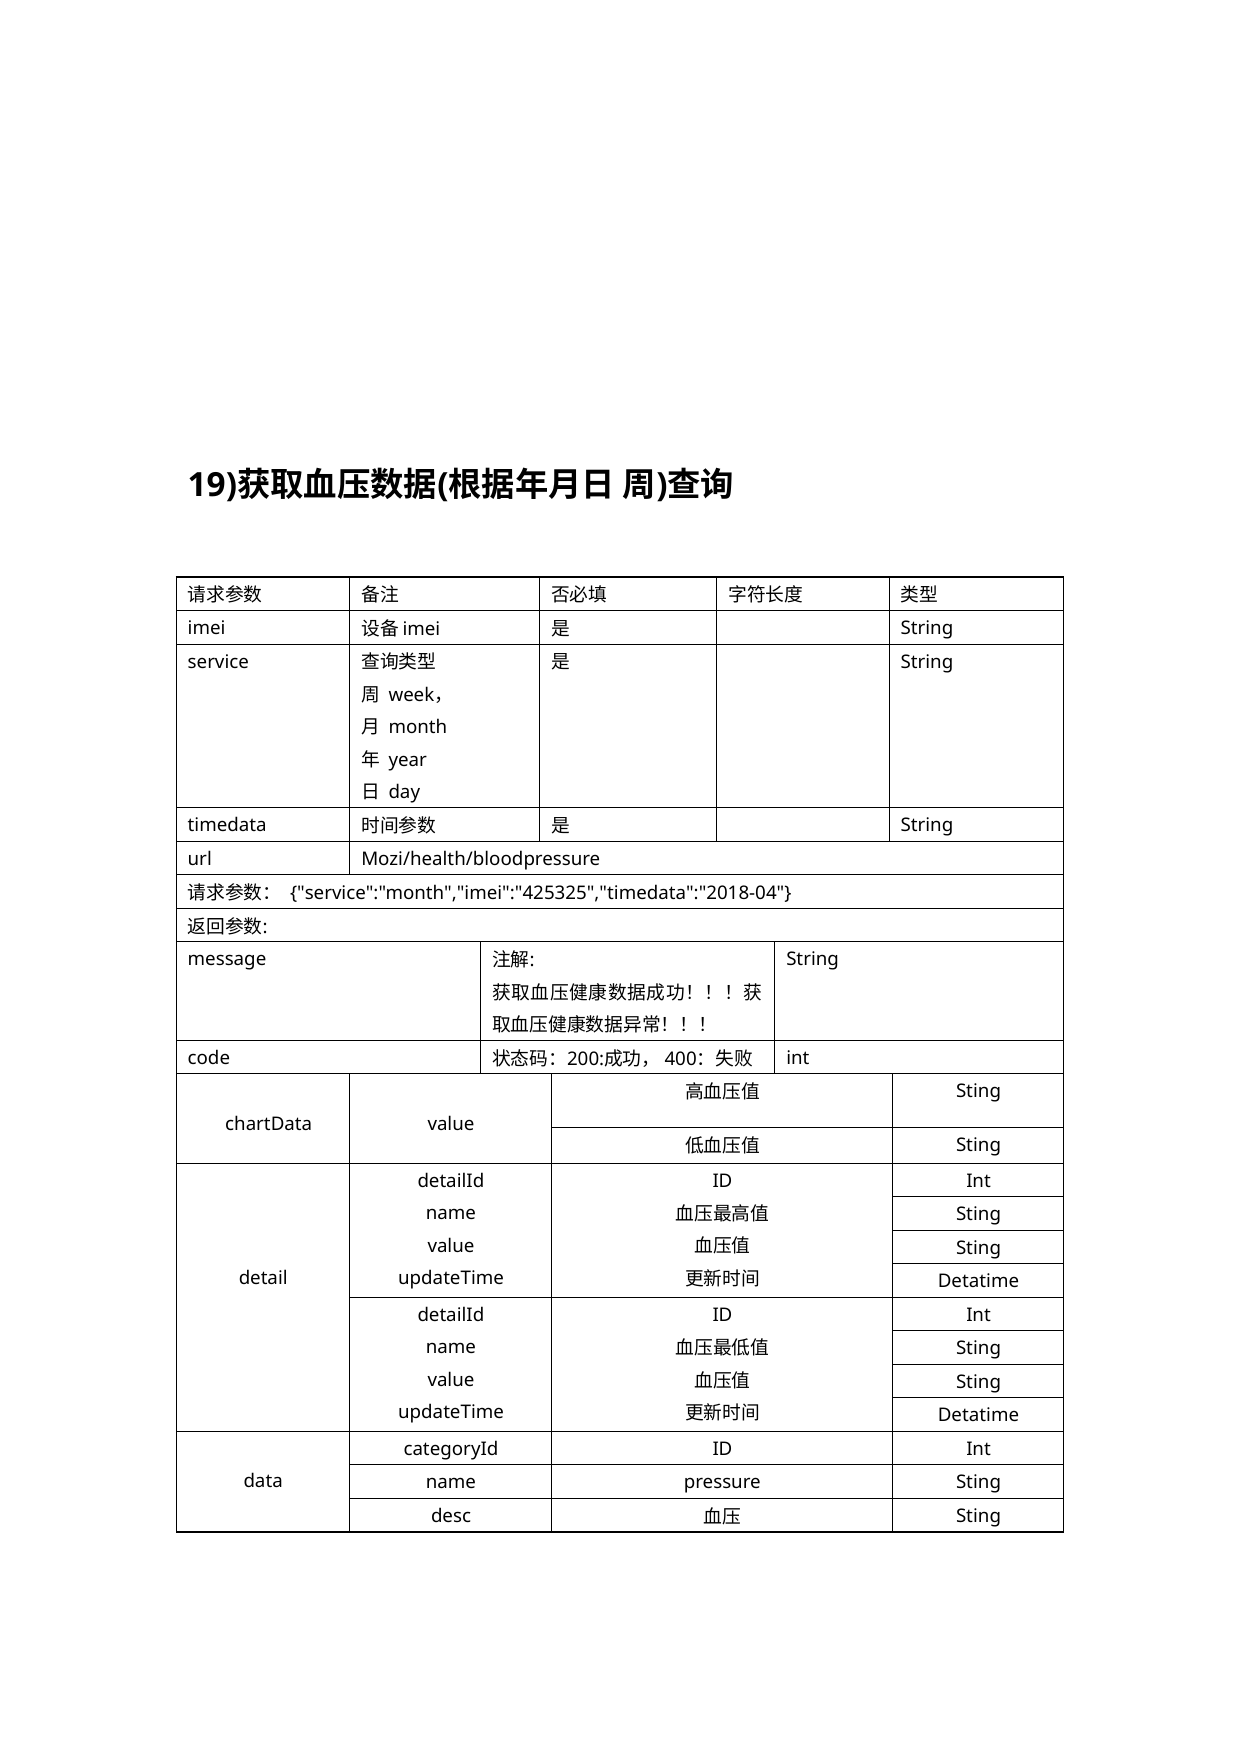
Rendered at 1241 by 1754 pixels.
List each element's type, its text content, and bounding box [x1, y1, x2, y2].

table_header 否必填 [540, 578, 716, 610]
table_cell Sting [893, 1365, 1063, 1397]
table_cell Sting [893, 1128, 1063, 1162]
table_cell String [890, 645, 1063, 807]
table_cell [717, 645, 889, 807]
table_cell [717, 611, 889, 643]
table_cell ID 血压最低值 血压值 更新时间 [552, 1298, 892, 1431]
table_cell String [890, 808, 1063, 841]
table_cell ID 血压最高值 血压值 更新时间 [552, 1164, 892, 1297]
table_header 备注 [350, 578, 539, 610]
table_cell Detatime [893, 1398, 1063, 1431]
table_cell chartData [177, 1074, 349, 1162]
table_cell [717, 808, 889, 841]
table_cell Sting [893, 1331, 1063, 1364]
table_cell 是 [540, 808, 716, 841]
table_cell Sting [893, 1197, 1063, 1229]
table_cell 低血压值 [552, 1128, 892, 1162]
table_cell categoryId [350, 1432, 551, 1464]
table_cell Sting [893, 1465, 1063, 1498]
table_cell 设备imei [350, 611, 539, 643]
table_cell String [775, 942, 1063, 1040]
table_cell 高血压值 [552, 1074, 892, 1127]
table_cell detail [177, 1164, 349, 1431]
table_cell 返回参数: [177, 909, 1063, 941]
table_cell 是 [540, 645, 716, 807]
table_cell Sting [893, 1499, 1063, 1531]
table_cell 血压 [552, 1499, 892, 1531]
table_cell name [350, 1465, 551, 1498]
table_cell Int [893, 1432, 1063, 1464]
table_cell Int [893, 1164, 1063, 1196]
table_cell code [177, 1041, 480, 1073]
table_cell value [350, 1074, 551, 1162]
table_cell data [177, 1432, 349, 1531]
table_header 请求参数 [177, 578, 349, 610]
table_cell 注解: 获取血压健康数据成功！！！获取血压健康数据异常！！！ [481, 942, 774, 1040]
table_cell pressure [552, 1465, 892, 1498]
table_cell detailId name value updateTime [350, 1298, 551, 1431]
table_cell message [177, 942, 480, 1040]
table_cell String [890, 611, 1063, 643]
table_cell 请求参数： {"service":"month","imei":"425325","timedata":"2018-04"} [177, 875, 1063, 908]
table_cell Detatime [893, 1264, 1063, 1297]
table_header 类型 [890, 578, 1063, 610]
table_cell timedata [177, 808, 349, 841]
table_cell 是 [540, 611, 716, 643]
table_cell 时间参数 [350, 808, 539, 841]
table_cell desc [350, 1499, 551, 1531]
table_cell Sting [893, 1231, 1063, 1263]
table_cell int [775, 1041, 1063, 1073]
table_cell Int [893, 1298, 1063, 1330]
table_cell imei [177, 611, 349, 643]
table_cell url [177, 842, 349, 874]
table_header 字符长度 [717, 578, 889, 610]
table_cell Mozi/health/bloodpressure [350, 842, 1063, 874]
table_cell Sting [893, 1074, 1063, 1127]
table_cell ID [552, 1432, 892, 1464]
table_cell 状态码：200:成功， 400：失败 [481, 1041, 774, 1073]
table_cell 查询类型 周 week， 月 month 年 year 日 day [350, 645, 539, 807]
table_cell service [177, 645, 349, 807]
table_cell detailId name value updateTime [350, 1164, 551, 1297]
subtitle 19)获取血压数据(根据年月日 周)查询 [187, 449, 1053, 514]
